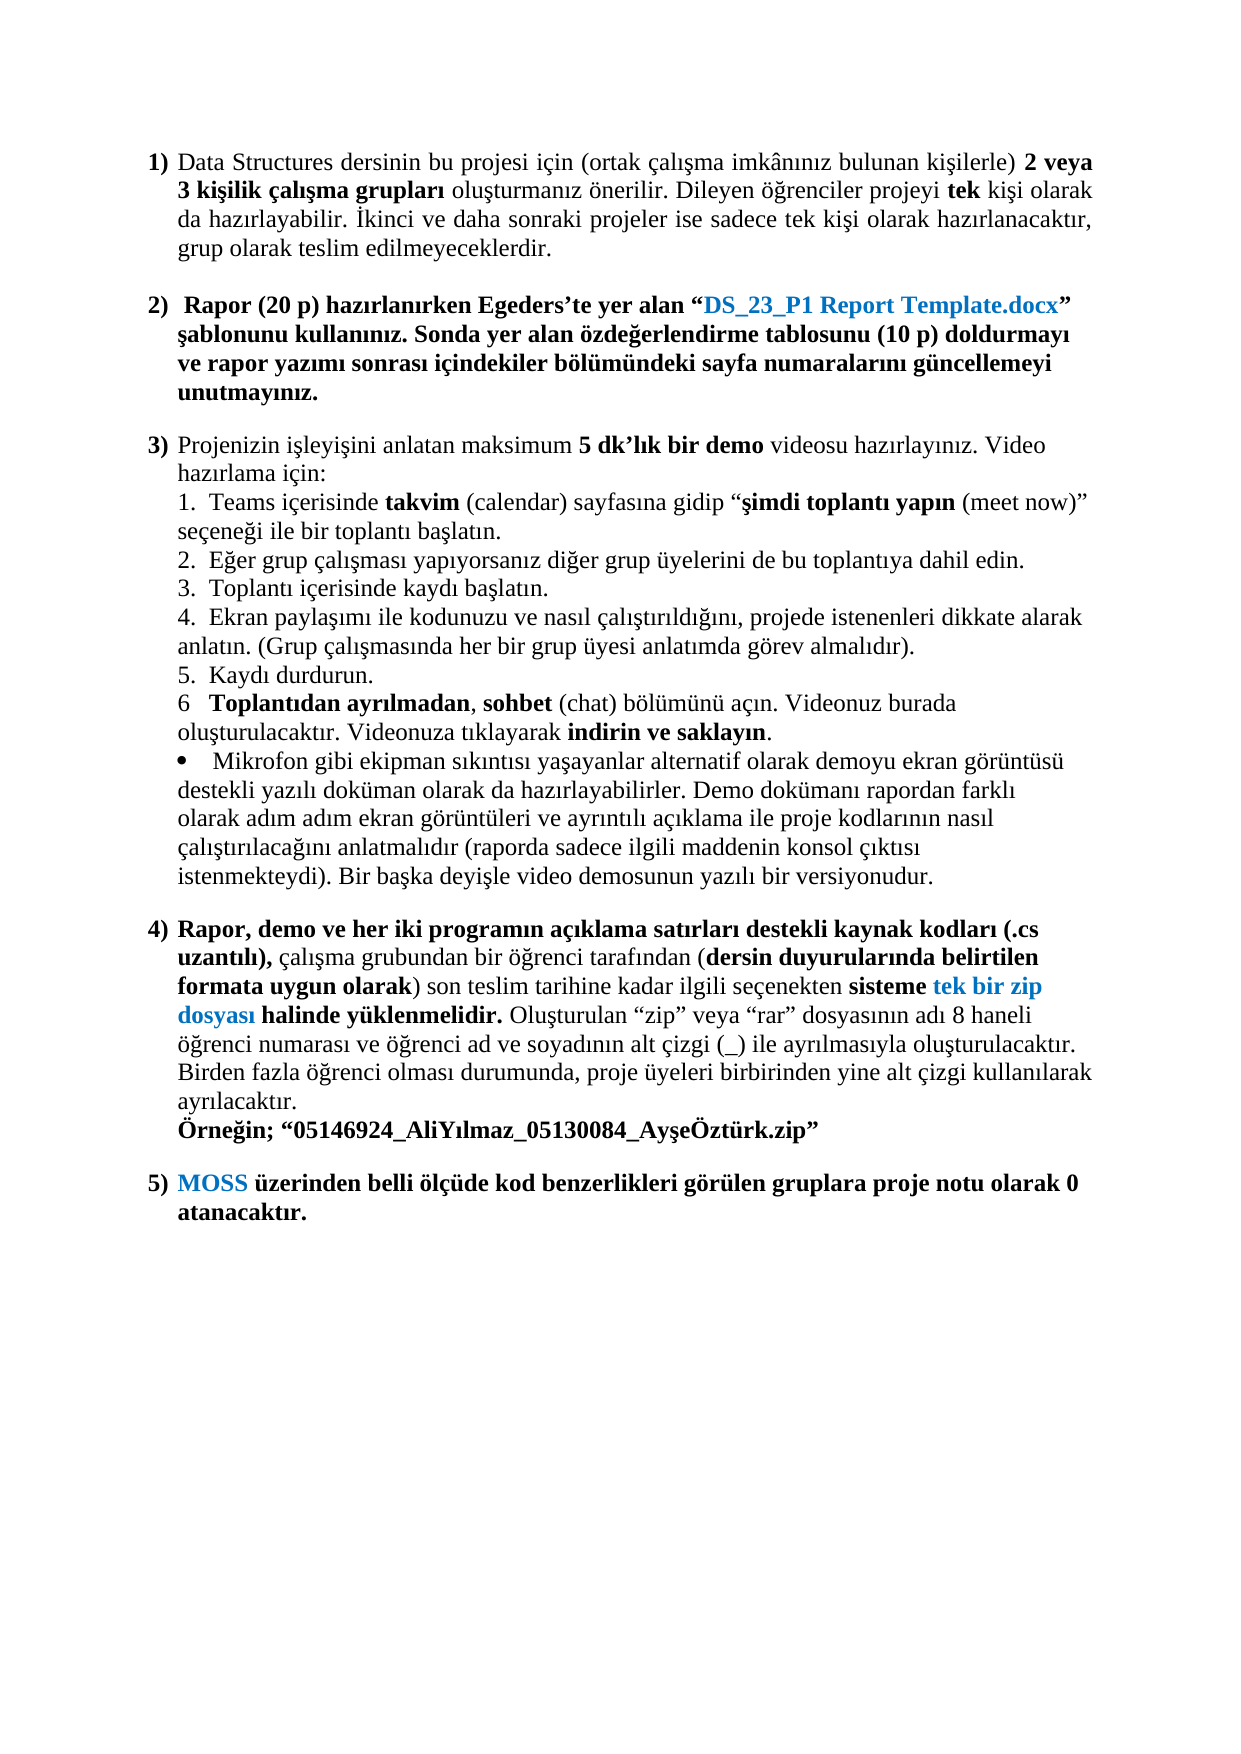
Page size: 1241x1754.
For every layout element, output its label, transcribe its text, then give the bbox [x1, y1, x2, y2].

list Rapor, demo ve her iki programın açıklama satırları destekli kaynak kodları (.cs uzantılı), çalışma grubundan bir öğrenci tarafından (dersin duyurularında belirtilen formata uygun olarak) son teslim tarihine kadar ilgili seçenekten sisteme tek bir zip dosyası halinde yüklenmelidir. Oluşturulan “zip” veya “rar” dosyasının adı 8 haneli öğrenci numarası ve öğrenci ad ve soyadının alt çizgi (_) ile ayrılmasıyla oluşturulacaktır. Birden fazla öğrenci olması durumunda, proje üyeleri birbirinden yine alt çizgi kullanılarak ayrılacaktır. Örneğin; “05146924_AliYılmaz_05130084_AyşeÖztürk.zip” [148, 914, 1093, 1144]
list Projenizin işleyişini anlatan maksimum 5 dk’lık bir demo videosu hazırlayınız. Video hazırlama için: 1. Teams içerisinde takvim (calendar) sayfasına gidip “şimdi toplantı yapın (meet now)” seçeneği ile bir toplantı başlatın. 2. Eğer grup çalışması yapıyorsanız diğer grup üyelerini de bu toplantıya dahil edin. 3. Toplantı içerisinde kaydı başlatın. 4. Ekran paylaşımı ile kodunuzu ve nasıl çalıştırıldığını, projede istenenleri dikkate alarak anlatın. (Grup çalışmasında her bir grup üyesi anlatımda görev almalıdır). 5. Kaydı durdurun. 6 Toplantıdan ayrılmadan, sohbet (chat) bölümünü açın. Videonuz burada oluşturulacaktır. Videonuza tıklayarak indirin ve saklayın. Mikrofon gibi ekipman sıkıntısı yaşayanlar alternatif olarak demoyu ekran görüntüsü destekli yazılı doküman olarak da hazırlayabilirler. Demo dokümanı rapordan farklı olarak adım adım ekran görüntüleri ve ayrıntılı açıklama ile proje kodlarının nasıl çalıştırılacağını anlatmalıdır (raporda sadece ilgili maddenin konsol çıktısı istenmekteydi). Bir başka deyişle video demosunun yazılı bir versiyonudur. [148, 430, 1093, 914]
list MOSS üzerinden belli ölçüde kod benzerlikleri görülen gruplara proje notu olarak 0 atanacaktır. [148, 1168, 1093, 1225]
list Data Structures dersinin bu projesi için (ortak çalışma imkânınız bulunan kişilerle) 2 veya 3 kişilik çalışma grupları oluşturmanız önerilir. Dileyen öğrenciler projeyi tek kişi olarak da hazırlayabilir. İkinci ve daha sonraki projeler ise sadece tek kişi olarak hazırlanacaktır, grup olarak teslim edilmeyeceklerdir. [148, 147, 1093, 262]
list Rapor (20 p) hazırlanırken Egeders’te yer alan “DS_23_P1 Report Template.docx” şablonunu kullanınız. Sonda yer alan özdeğerlendirme tablosunu (10 p) doldurmayı ve rapor yazımı sonrası içindekiler bölümündeki sayfa numaralarını güncellemeyi unutmayınız. [148, 291, 1093, 406]
